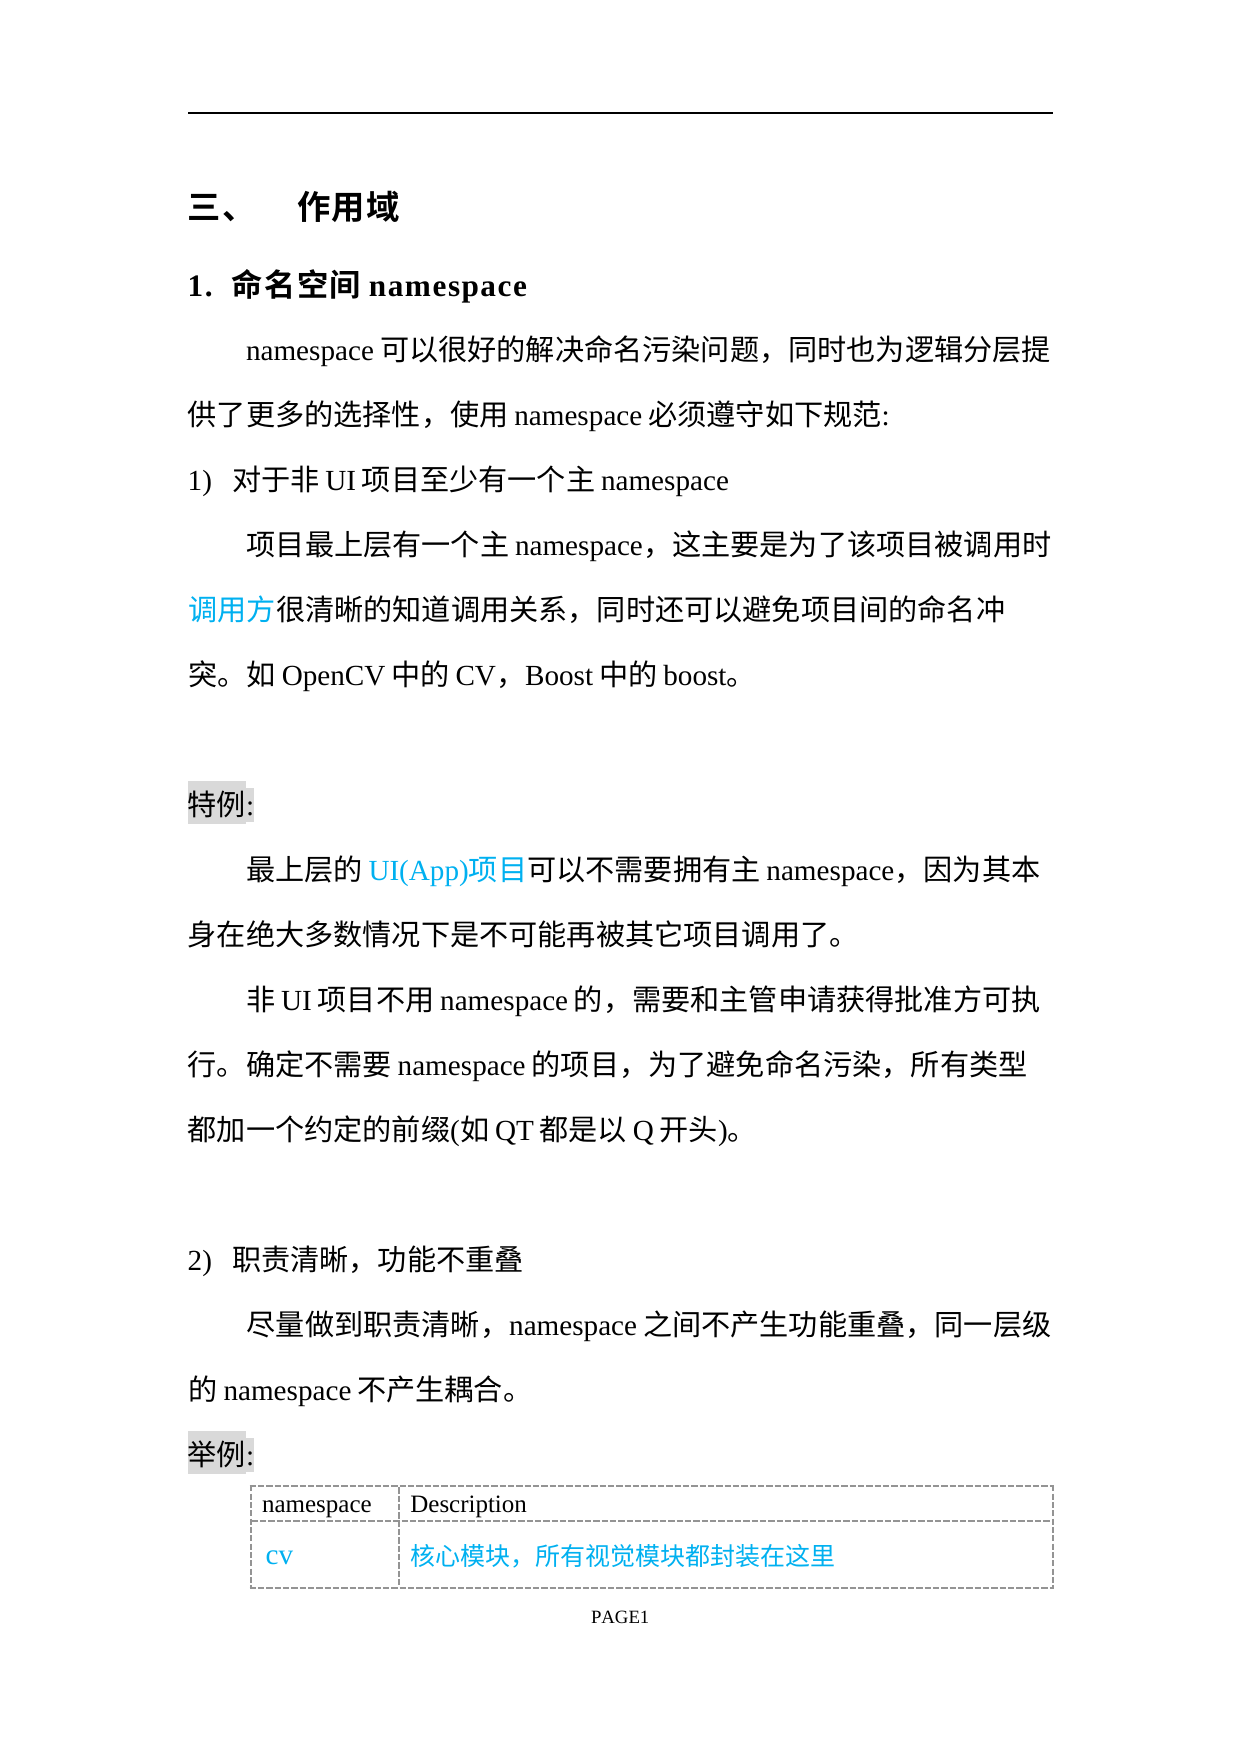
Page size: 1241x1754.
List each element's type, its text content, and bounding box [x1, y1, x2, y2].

text 举例: [187, 1420, 1053, 1485]
text 特例: [187, 770, 1053, 835]
list 职责清晰，功能不重叠 [187, 1225, 1053, 1290]
list 尽量做到职责清晰，namespace之间不产生功能重叠，同一层级的namespace不产生耦合。 [188, 1290, 1053, 1420]
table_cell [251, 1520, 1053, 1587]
text namespace可以很好的解决命名污染问题，同时也为逻辑分层提供了更多的选择性，使用namespace必须遵守如下规范: [187, 315, 1053, 445]
text 非UI项目不用namespace的，需要和主管申请获得批准方可执行。确定不需要namespace的项目，为了避免命名污染，所有类型都加一个约定的前缀(如QT都是以Q开头)。 [187, 965, 1053, 1160]
subtitle 命名空间namespace [187, 250, 1053, 315]
subtitle 作用域 [187, 173, 1053, 238]
list 最上层的UI(App)项目可以不需要拥有主namespace，因为其本身在绝大多数情况下是不可能再被其它项目调用了。 [187, 835, 1053, 965]
list 项目最上层有一个主namespace，这主要是为了该项目被调用时调用方很清晰的知道调用关系，同时还可以避免项目间的命名冲突。如OpenCV中的CV，Boost中的boost。 [188, 510, 1053, 705]
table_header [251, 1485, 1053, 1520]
list 对于非UI项目至少有一个主namespace [187, 445, 1053, 510]
